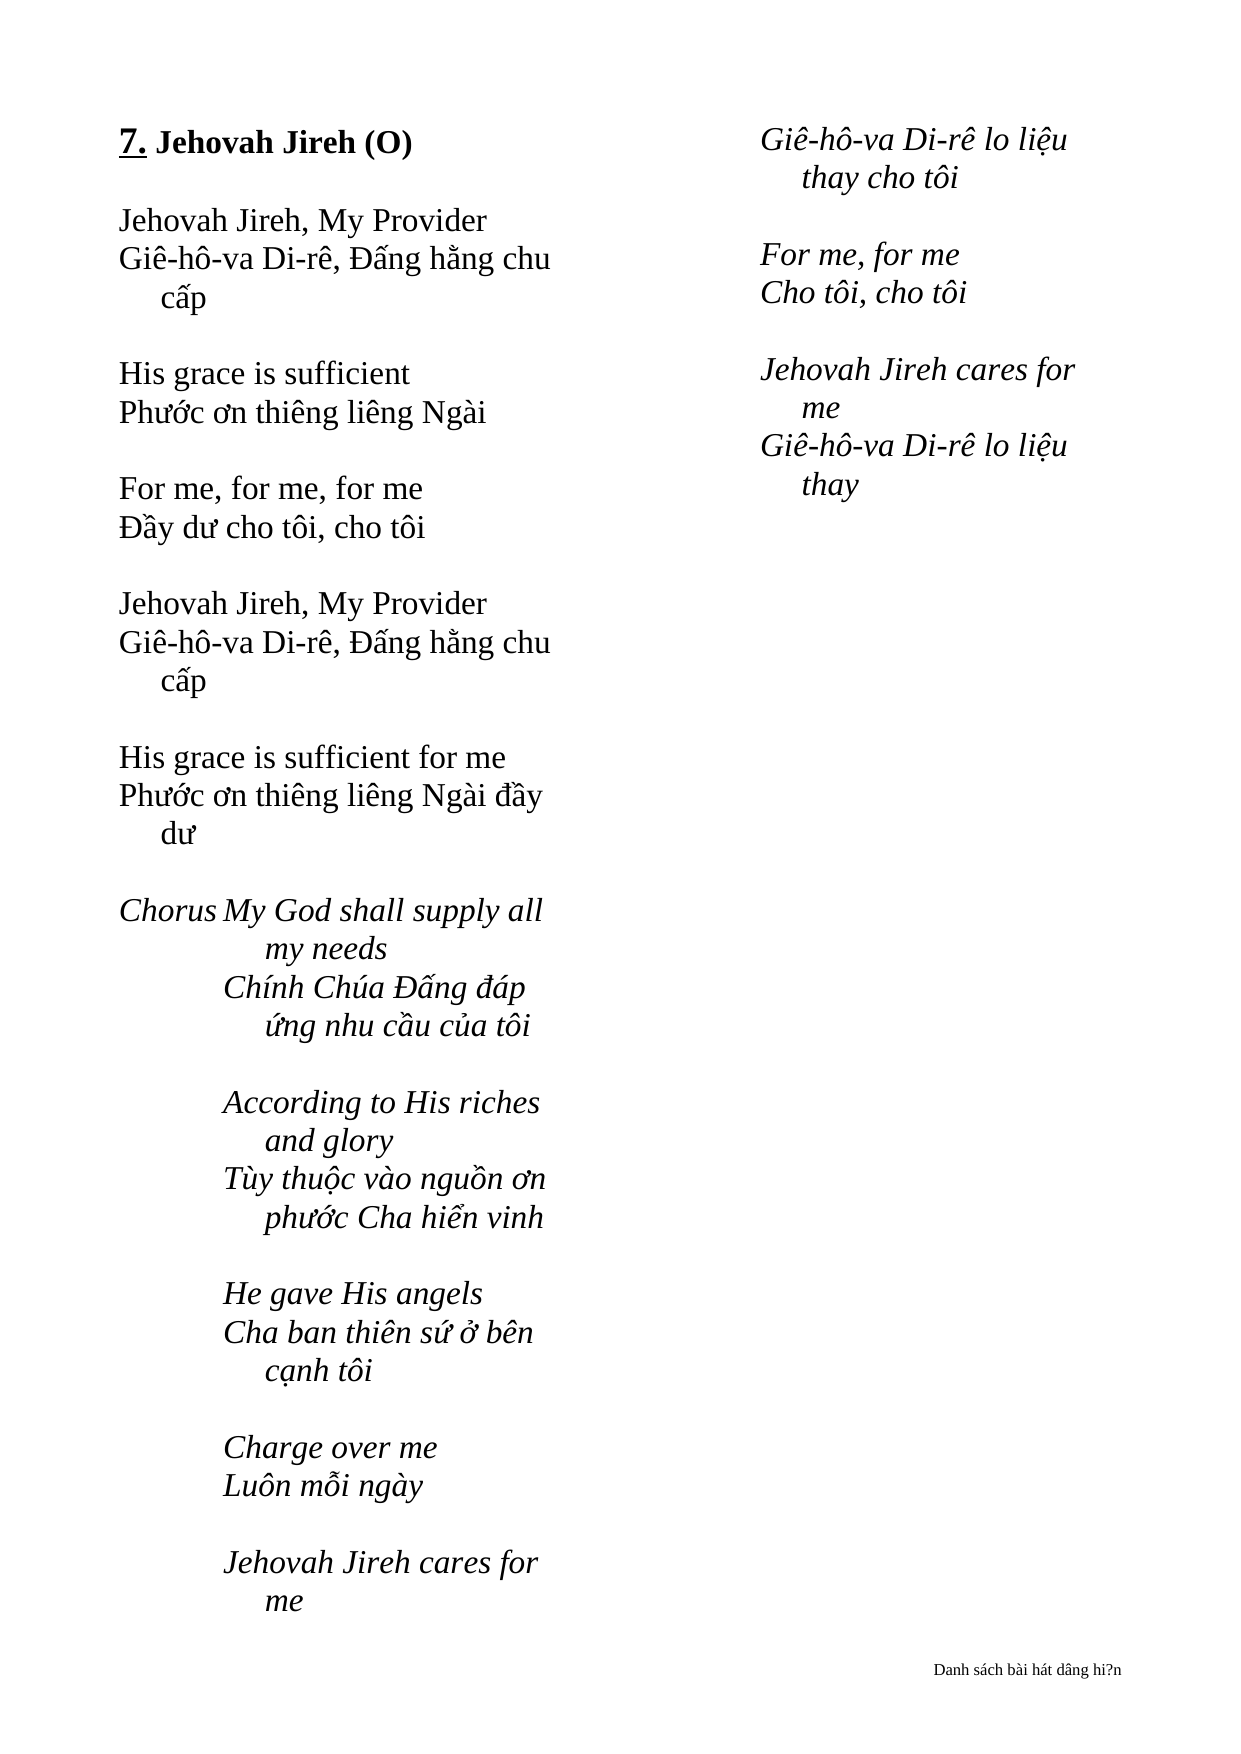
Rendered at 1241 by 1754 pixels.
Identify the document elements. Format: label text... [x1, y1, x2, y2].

text Giê-hô-va Di-rê lo liệu thay [656, 425, 1121, 502]
text Phước ơn thiêng liêng Ngài [119, 392, 584, 430]
text Chorus My God shall supply all my needs [119, 890, 584, 967]
text Giê-hô-va Di-rê, Đấng hằng chu cấp [119, 622, 584, 698]
text Giê-hô-va Di-rê, Đấng hằng chu cấp [119, 238, 584, 315]
text Jehovah Jireh, My Provider [119, 200, 584, 238]
text According to His riches and glory [119, 1082, 584, 1158]
text Jehovah Jireh cares for me [656, 349, 1121, 425]
text Jehovah Jireh, My Provider [119, 583, 584, 622]
text Phước ơn thiêng liêng Ngài đầy dư [119, 775, 584, 852]
text Giê-hô-va Di-rê lo liệu thay cho tôi [656, 119, 1121, 195]
text For me, for me, for me [119, 468, 584, 507]
text Chính Chúa Đấng đáp ứng nhu cầu của tôi [119, 967, 584, 1043]
text 7. Jehovah Jireh (O) [119, 119, 584, 162]
text His grace is sufficient [119, 353, 584, 392]
text Cha ban thiên sứ ở bên cạnh tôi [119, 1312, 584, 1388]
text For me, for me [656, 234, 1121, 272]
text Tùy thuộc vào nguồn ơn phước Cha hiển vinh [119, 1158, 584, 1235]
text Jehovah Jireh cares for me [119, 1542, 584, 1618]
text His grace is sufficient for me [119, 737, 584, 775]
text He gave His angels [119, 1273, 584, 1312]
text Luôn mỗi ngày [119, 1465, 584, 1503]
text Cho tôi, cho tôi [656, 272, 1121, 310]
text Charge over me [119, 1427, 584, 1465]
text Đầy dư cho tôi, cho tôi [119, 507, 584, 545]
